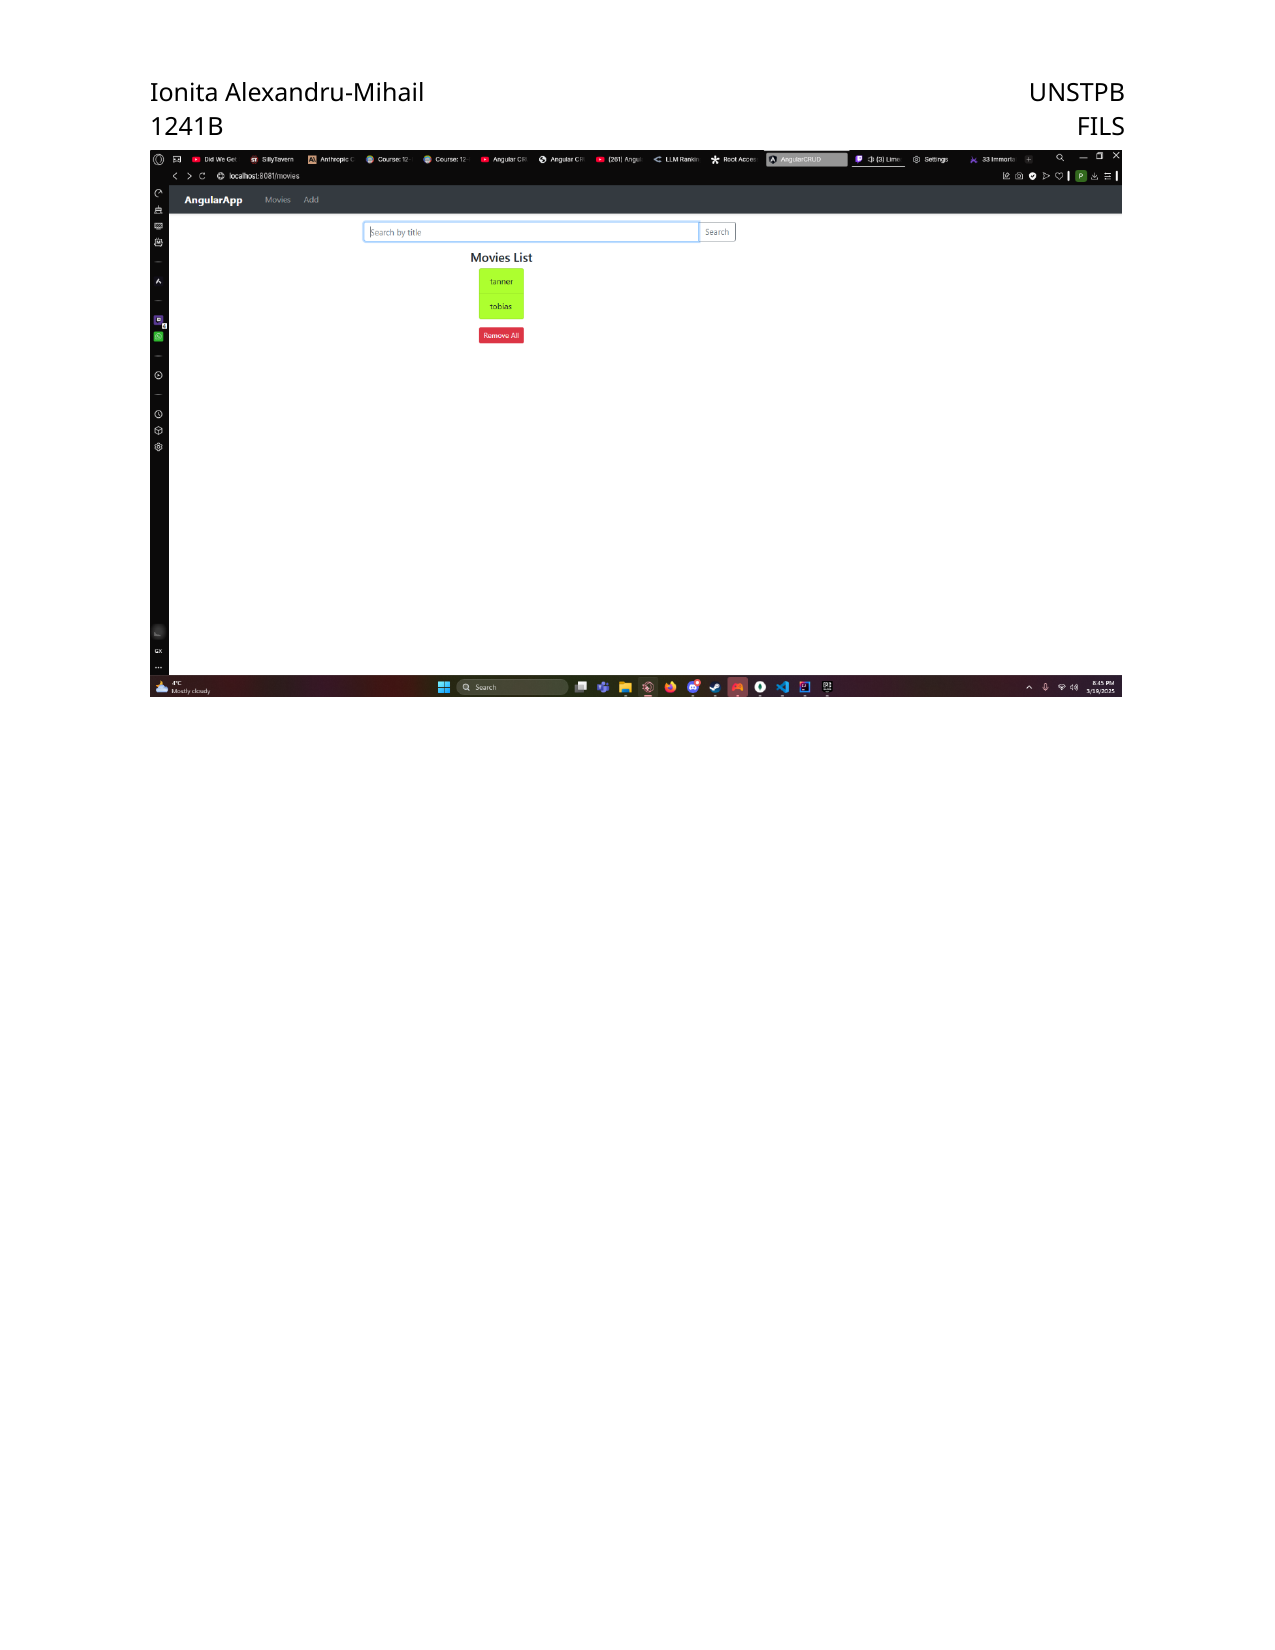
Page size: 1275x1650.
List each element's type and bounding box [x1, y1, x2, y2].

picture [150, 150, 1122, 697]
